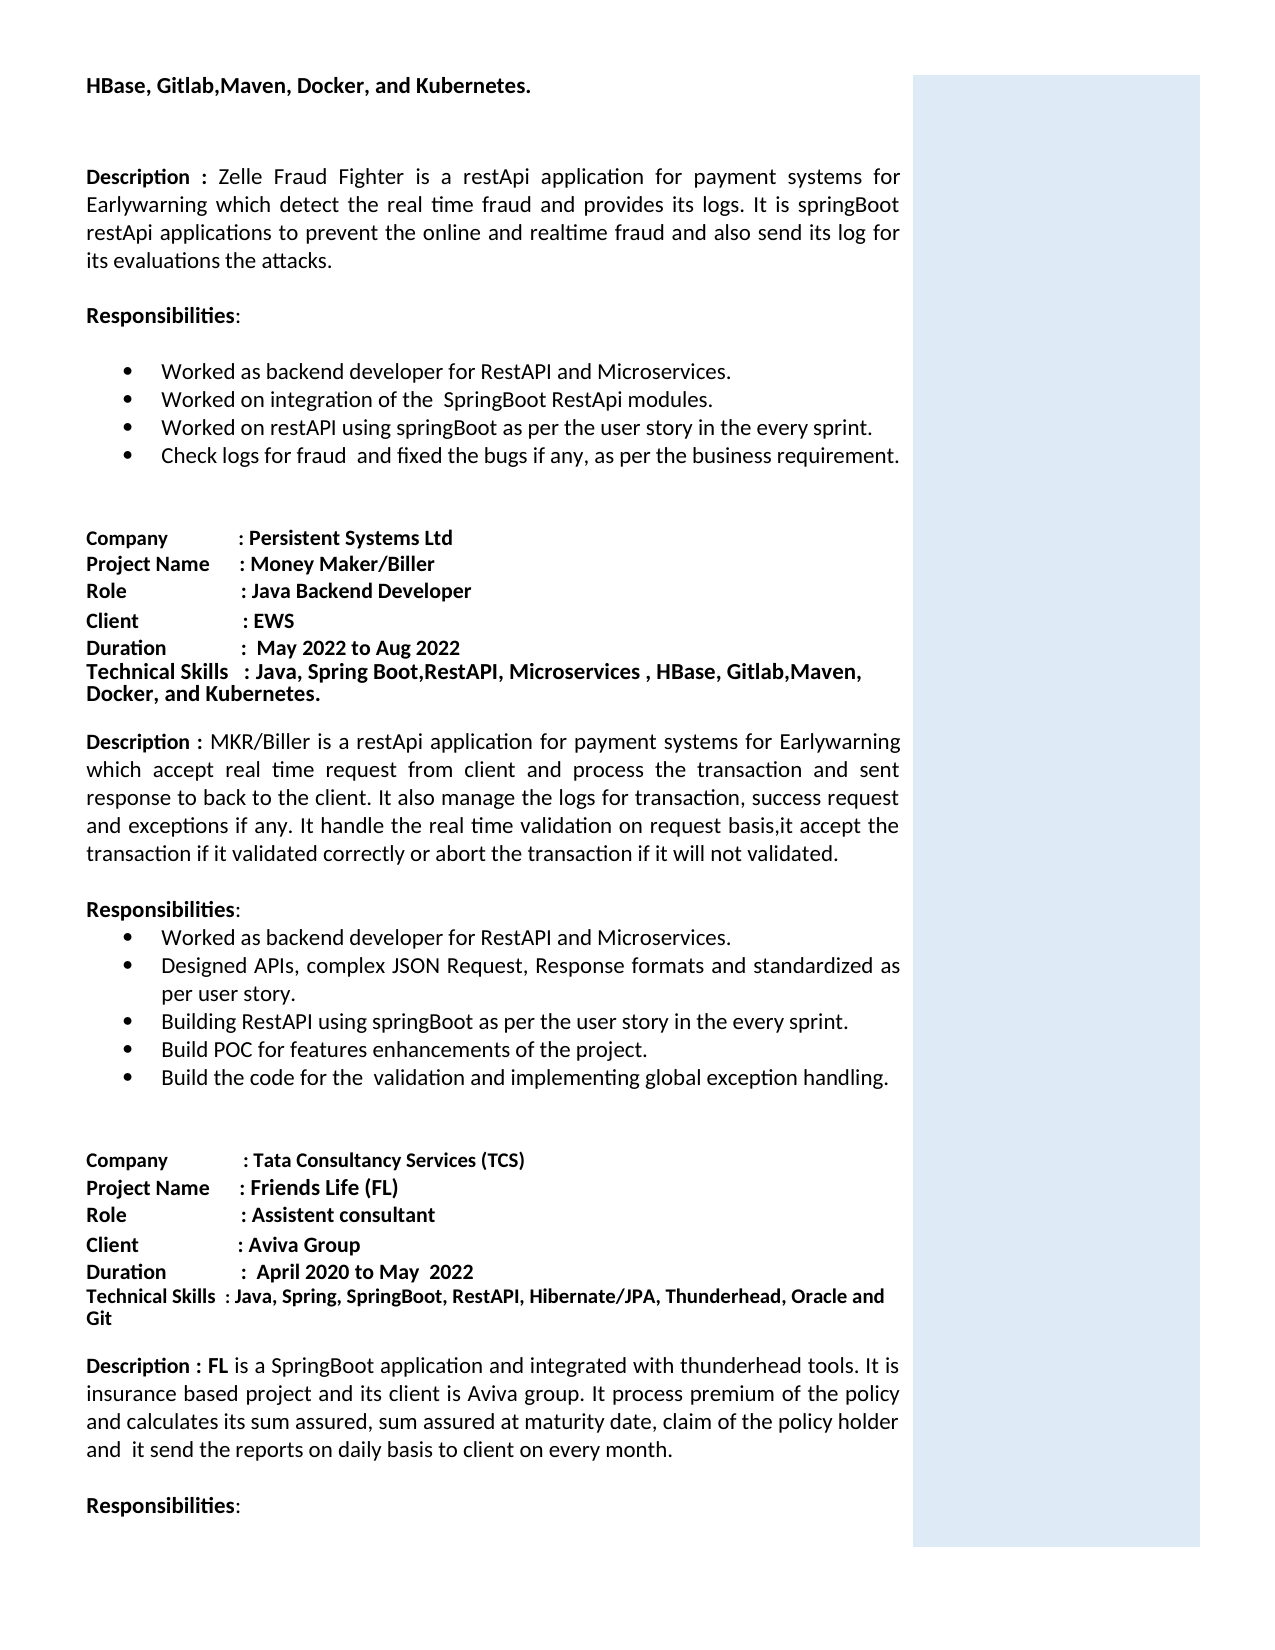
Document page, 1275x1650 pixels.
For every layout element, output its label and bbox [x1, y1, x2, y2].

table_cell [75, 75, 913, 1547]
table_cell [913, 75, 1200, 1547]
